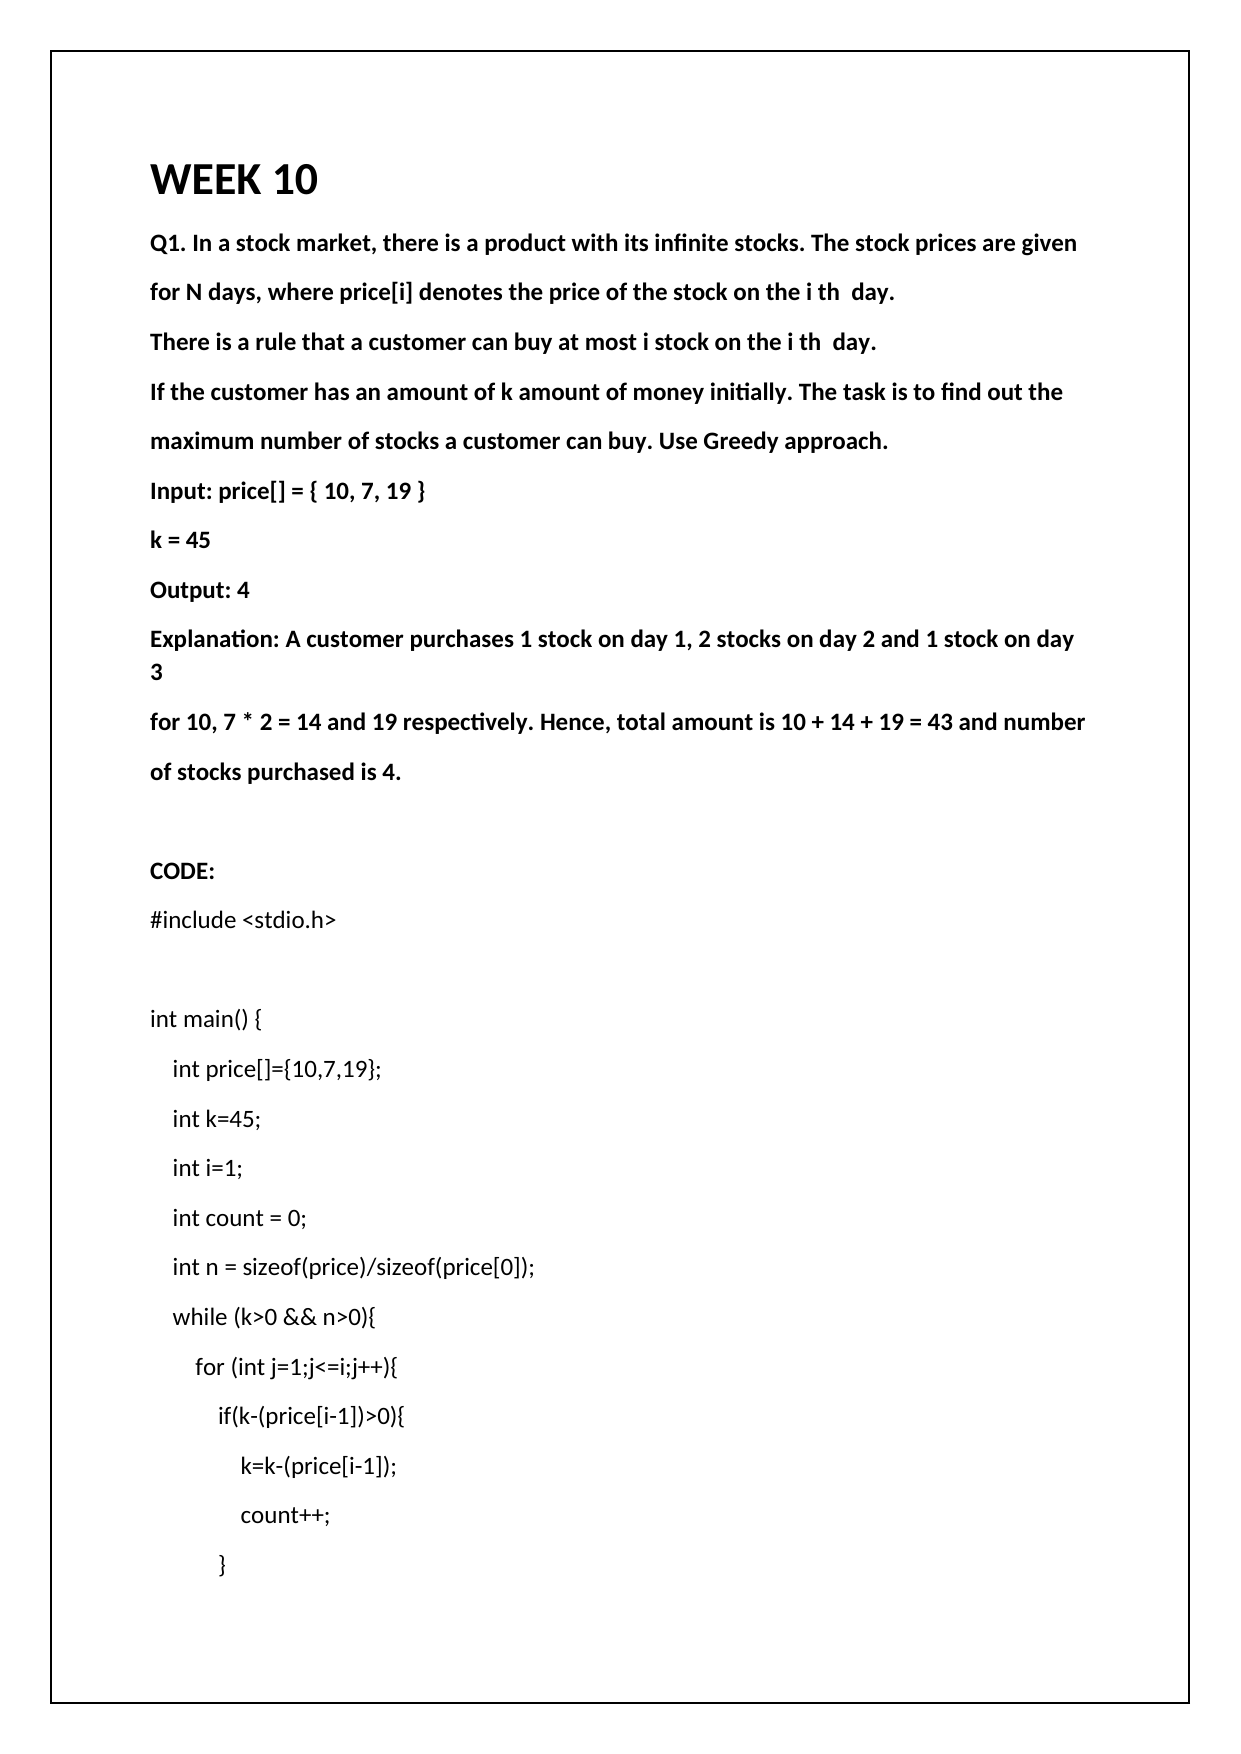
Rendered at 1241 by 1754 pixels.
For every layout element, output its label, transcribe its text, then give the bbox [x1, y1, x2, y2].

text k = 45 [150, 524, 1090, 555]
text for 10, 7 * 2 = 14 and 19 respectively. Hence, total amount is 10 + 14 + 19 = 43 and number [150, 706, 1090, 737]
text maximum number of stocks a customer can buy. Use Greedy approach. [150, 425, 1090, 456]
text Q1. In a stock market, there is a product with its infinite stocks. The stock prices are given [150, 227, 1090, 257]
text int count = 0; [150, 1202, 1090, 1232]
text int i=1; [150, 1152, 1090, 1183]
text Input: price[] = { 10, 7, 19 } [150, 475, 1090, 505]
text int price[]={10,7,19}; [150, 1053, 1090, 1084]
text count++; [150, 1499, 1090, 1530]
text int k=45; [150, 1103, 1090, 1133]
text There is a rule that a customer can buy at most i stock on the i th day. [150, 326, 1090, 357]
text int main() { [150, 1004, 1090, 1034]
text while (k>0 && n>0){ [150, 1301, 1090, 1332]
text if(k-(price[i-1])>0){ [150, 1400, 1090, 1431]
text of stocks purchased is 4. [150, 756, 1090, 786]
text Explanation: A customer purchases 1 stock on day 1, 2 stocks on day 2 and 1 stock on day 3 [150, 624, 1090, 687]
text If the customer has an amount of k amount of money initially. The task is to find out the [150, 376, 1090, 406]
text Output: 4 [150, 574, 1090, 604]
text for N days, where price[i] denotes the price of the stock on the i th day. [150, 277, 1090, 307]
text CODE: [150, 855, 1090, 885]
text WEEK 10 [150, 150, 1090, 206]
text } [150, 1549, 1090, 1579]
text #include <stdio.h> [150, 904, 1090, 935]
text k=k-(price[i-1]); [150, 1450, 1090, 1480]
text int n = sizeof(price)/sizeof(price[0]); [150, 1252, 1090, 1282]
text for (int j=1;j<=i;j++){ [150, 1351, 1090, 1381]
